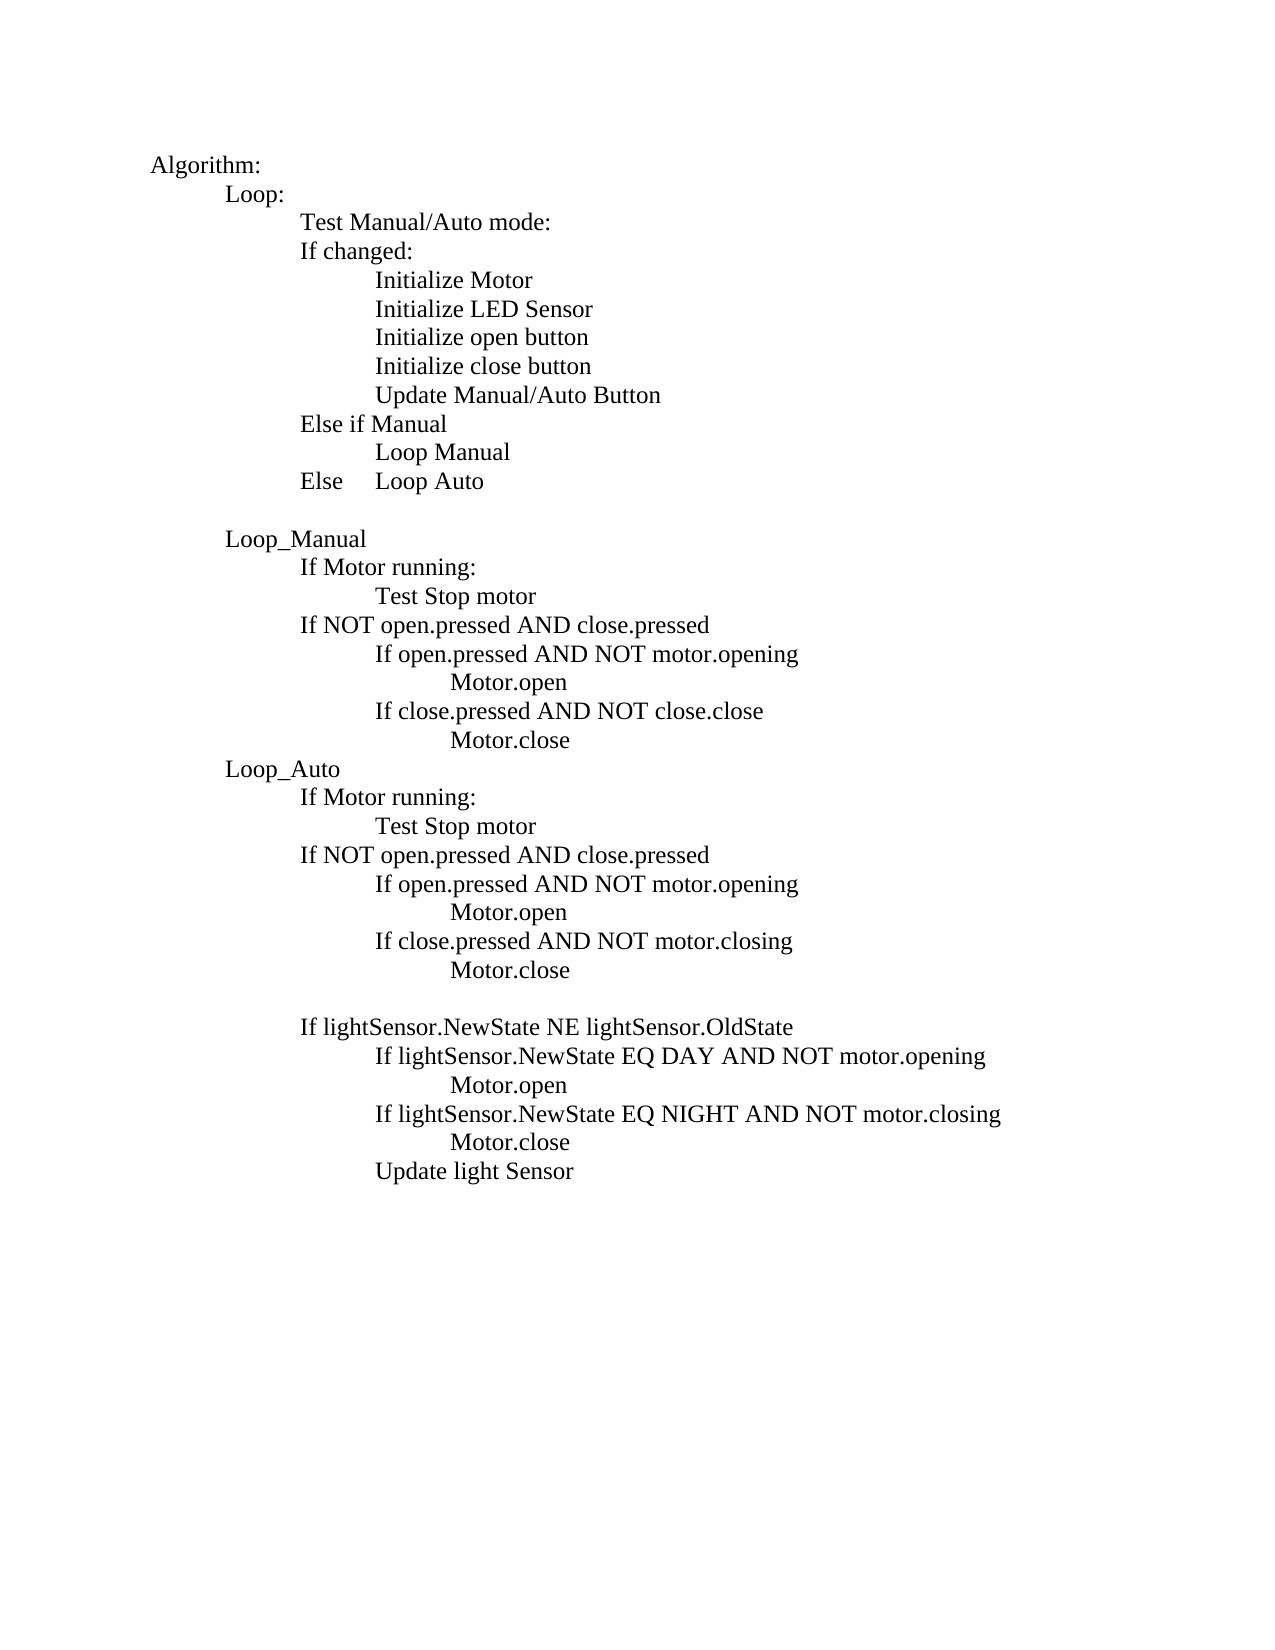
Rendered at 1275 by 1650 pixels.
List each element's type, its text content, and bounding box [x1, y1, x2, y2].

text Else Loop Auto [150, 466, 1125, 495]
text Motor.open [150, 1070, 1125, 1099]
text If NOT open.pressed AND close.pressed [150, 610, 1125, 639]
text Motor.open [150, 667, 1125, 696]
text Test Manual/Auto mode: [150, 207, 1125, 236]
text Else if Manual [150, 409, 1125, 437]
text If lightSensor.NewState EQ NIGHT AND NOT motor.closing [150, 1099, 1125, 1127]
text If lightSensor.NewState EQ DAY AND NOT motor.opening [150, 1041, 1125, 1070]
text Motor.open [150, 897, 1125, 926]
text If close.pressed AND NOT close.close [150, 696, 1125, 725]
text If NOT open.pressed AND close.pressed [150, 840, 1125, 869]
text Loop Manual [150, 437, 1125, 466]
text Loop: [150, 179, 1125, 207]
text Motor.close [150, 725, 1125, 754]
text Initialize open button [150, 322, 1125, 351]
text If changed: [150, 236, 1125, 265]
text If lightSensor.NewState NE lightSensor.OldState [150, 1012, 1125, 1041]
text Initialize close button [150, 351, 1125, 380]
text If open.pressed AND NOT motor.opening [150, 869, 1125, 897]
text Update light Sensor [150, 1156, 1125, 1185]
text If Motor running: [150, 782, 1125, 811]
text Test Stop motor [150, 811, 1125, 840]
text Motor.close [150, 955, 1125, 984]
text Loop_Auto [150, 754, 1125, 782]
text Loop_Manual [150, 524, 1125, 552]
text Initialize Motor [150, 265, 1125, 294]
text Motor.close [150, 1127, 1125, 1156]
text Update Manual/Auto Button [150, 380, 1125, 409]
text If Motor running: [150, 552, 1125, 581]
text If open.pressed AND NOT motor.opening [150, 639, 1125, 667]
text If close.pressed AND NOT motor.closing [150, 926, 1125, 955]
text Algorithm: [150, 150, 1125, 179]
text Initialize LED Sensor [150, 294, 1125, 322]
text Test Stop motor [150, 581, 1125, 610]
